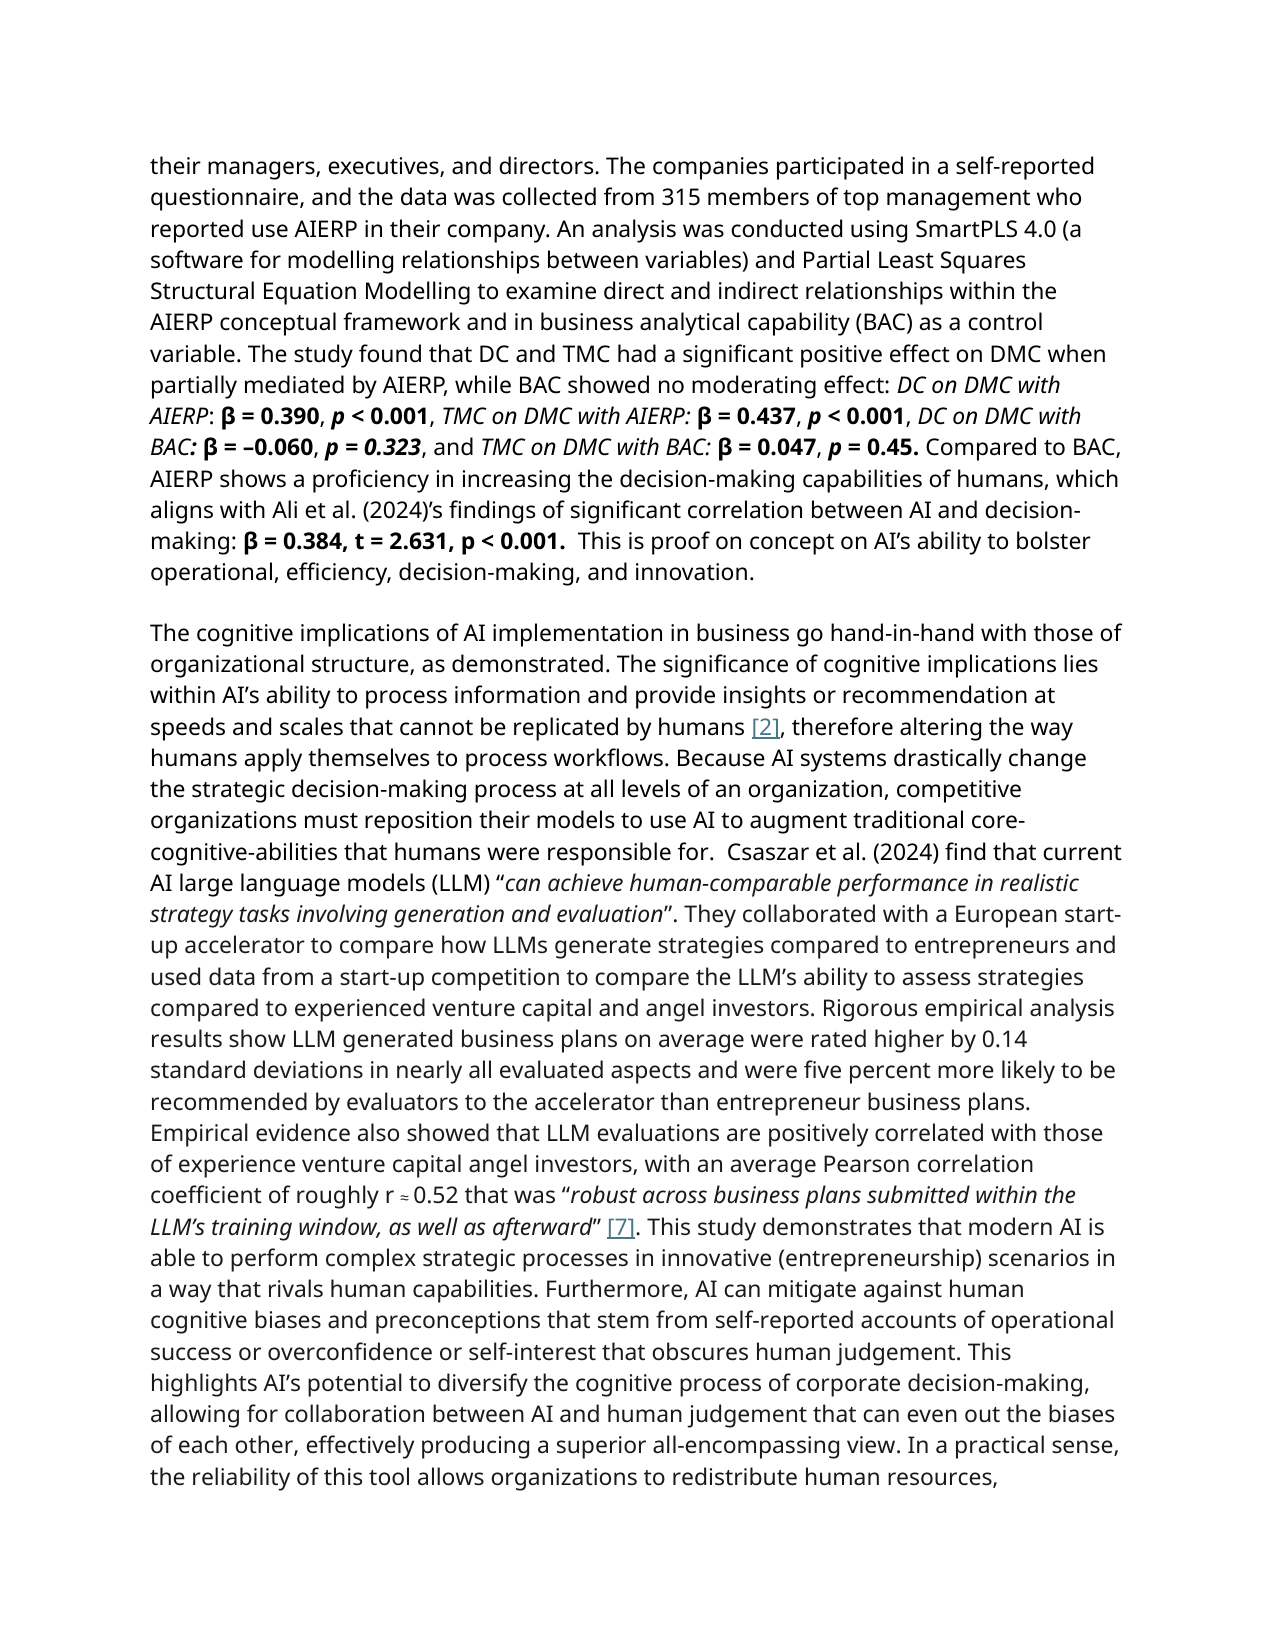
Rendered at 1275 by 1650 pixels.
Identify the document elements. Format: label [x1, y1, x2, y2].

text [150, 150, 1125, 587]
text [150, 617, 1125, 1492]
